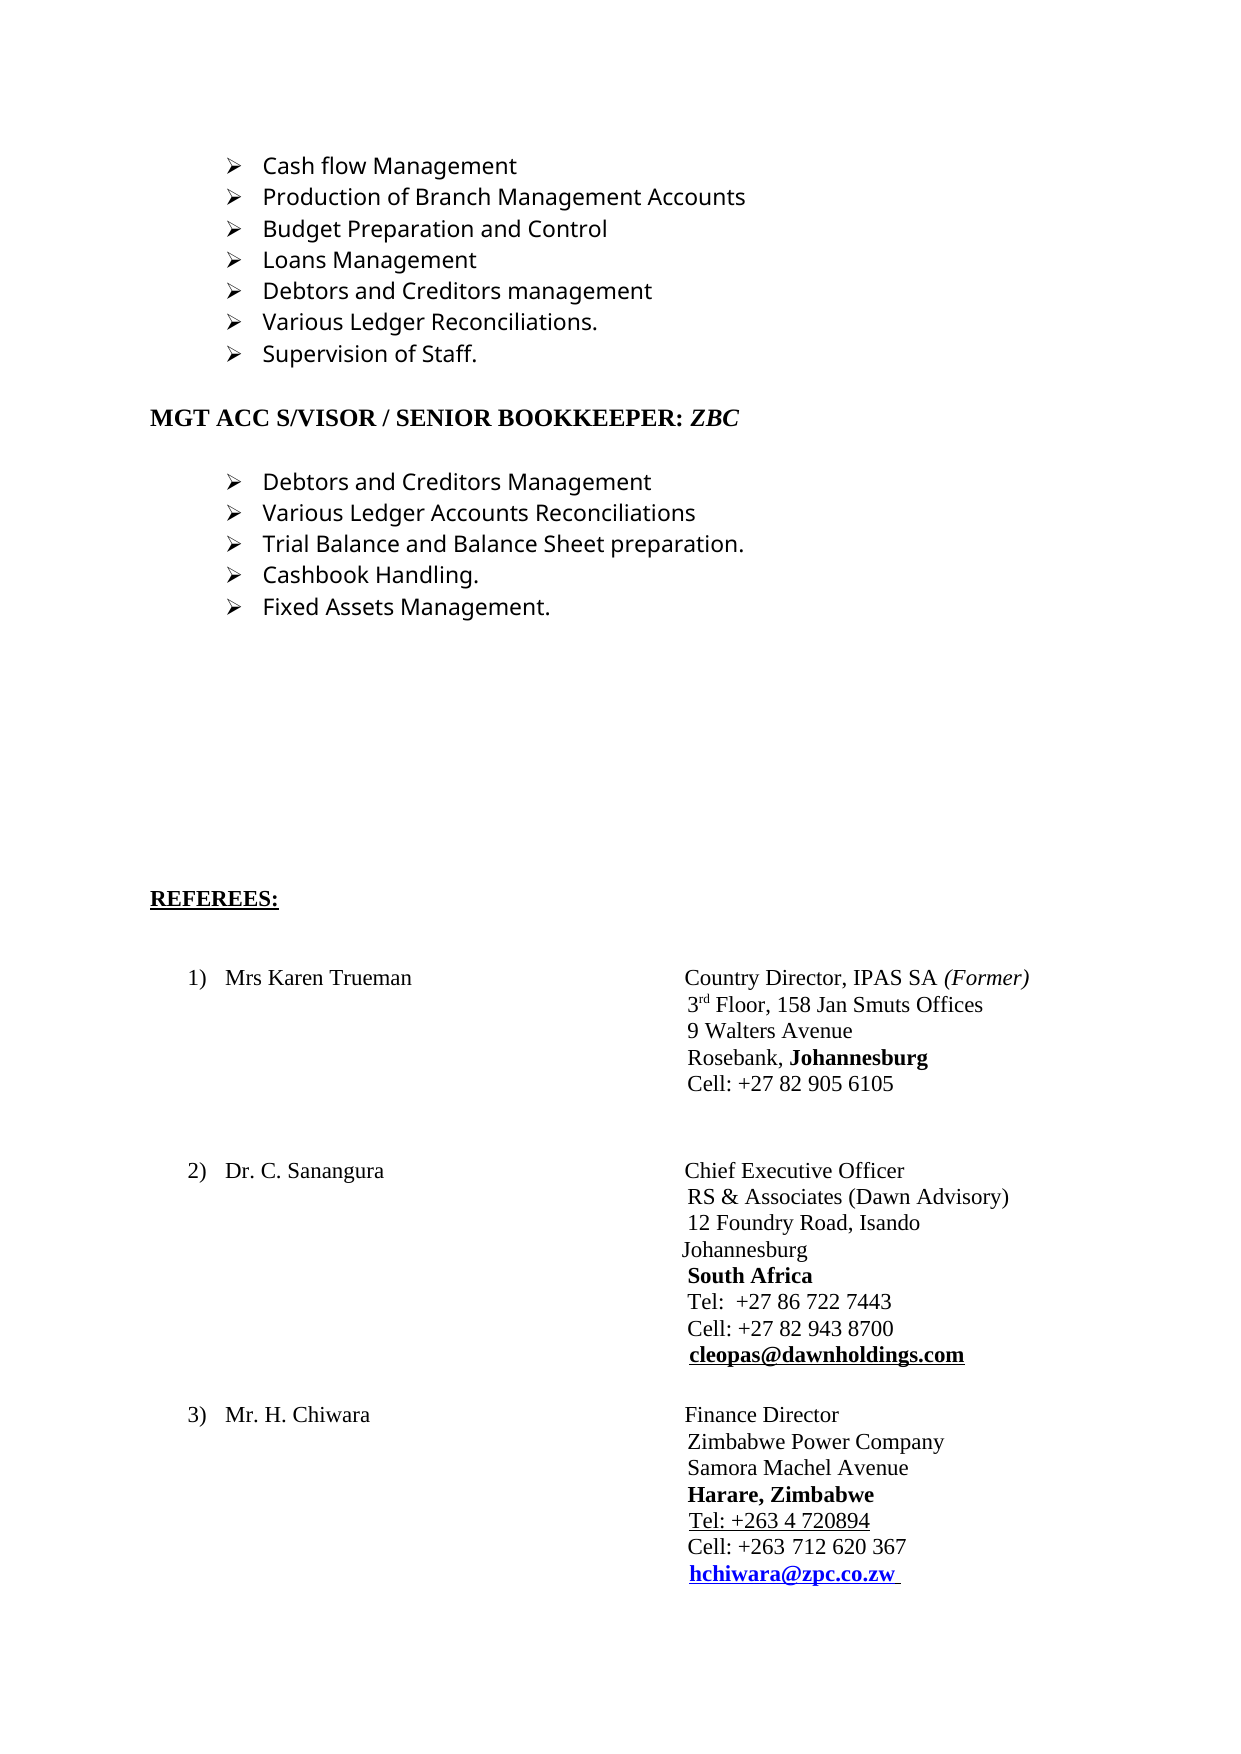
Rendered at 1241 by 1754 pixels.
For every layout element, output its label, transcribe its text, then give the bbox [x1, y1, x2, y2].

text cleopas@dawnholdings.com [225, 1341, 1090, 1367]
list Various Ledger Accounts Reconciliations [225, 497, 1090, 528]
list Cash flow Management [225, 150, 1090, 181]
text Tel: +27 86 722 7443 [682, 1288, 1090, 1315]
list Loans Management [225, 244, 1090, 275]
text Cell: +263 712 620 367 [150, 1533, 1090, 1560]
list Supervision of Staff. [225, 337, 1090, 369]
text Rosebank, Johannesburg [682, 1043, 1090, 1070]
list Debtors and Creditors management [225, 275, 1090, 306]
text REFEREES: [150, 885, 1090, 912]
text Cell: +27 82 905 6105 [682, 1070, 1090, 1096]
list Debtors and Creditors Management [225, 466, 1090, 497]
text hchiwara@zpc.co.zw [225, 1560, 1090, 1586]
text Zimbabwe Power Company [682, 1428, 1090, 1454]
list Mr. H. Chiwara Finance Director [187, 1402, 1090, 1428]
list Trial Balance and Balance Sheet preparation. [225, 528, 1090, 559]
list Fixed Assets Management. [225, 591, 1090, 622]
list Production of Branch Management Accounts [225, 181, 1090, 212]
list Mrs Karen Trueman Country Director, IPAS SA (Former) [187, 964, 1090, 991]
list Budget Preparation and Control [225, 212, 1090, 244]
list Various Ledger Reconciliations. [225, 306, 1090, 337]
text 12 Foundry Road, Isando Johannesburg [682, 1209, 1090, 1262]
subtitle MGT ACC S/VISOR / SENIOR BOOKKEEPER: ZBC [150, 403, 1090, 432]
text RS & Associates (Dawn Advisory) [682, 1183, 1090, 1209]
list Dr. C. Sanangura Chief Executive Officer [187, 1157, 1090, 1183]
text 3rd Floor, 158 Jan Smuts Offices [682, 991, 1090, 1017]
text Harare, Zimbabwe [682, 1481, 1090, 1507]
list Cashbook Handling. [225, 559, 1090, 591]
text Samora Machel Avenue [682, 1454, 1090, 1481]
text 9 Walters Avenue [682, 1017, 1090, 1043]
text Cell: +27 82 943 8700 [682, 1315, 1090, 1341]
text South Africa [682, 1262, 1090, 1288]
text Tel: +263 4 720894 [150, 1507, 1090, 1533]
